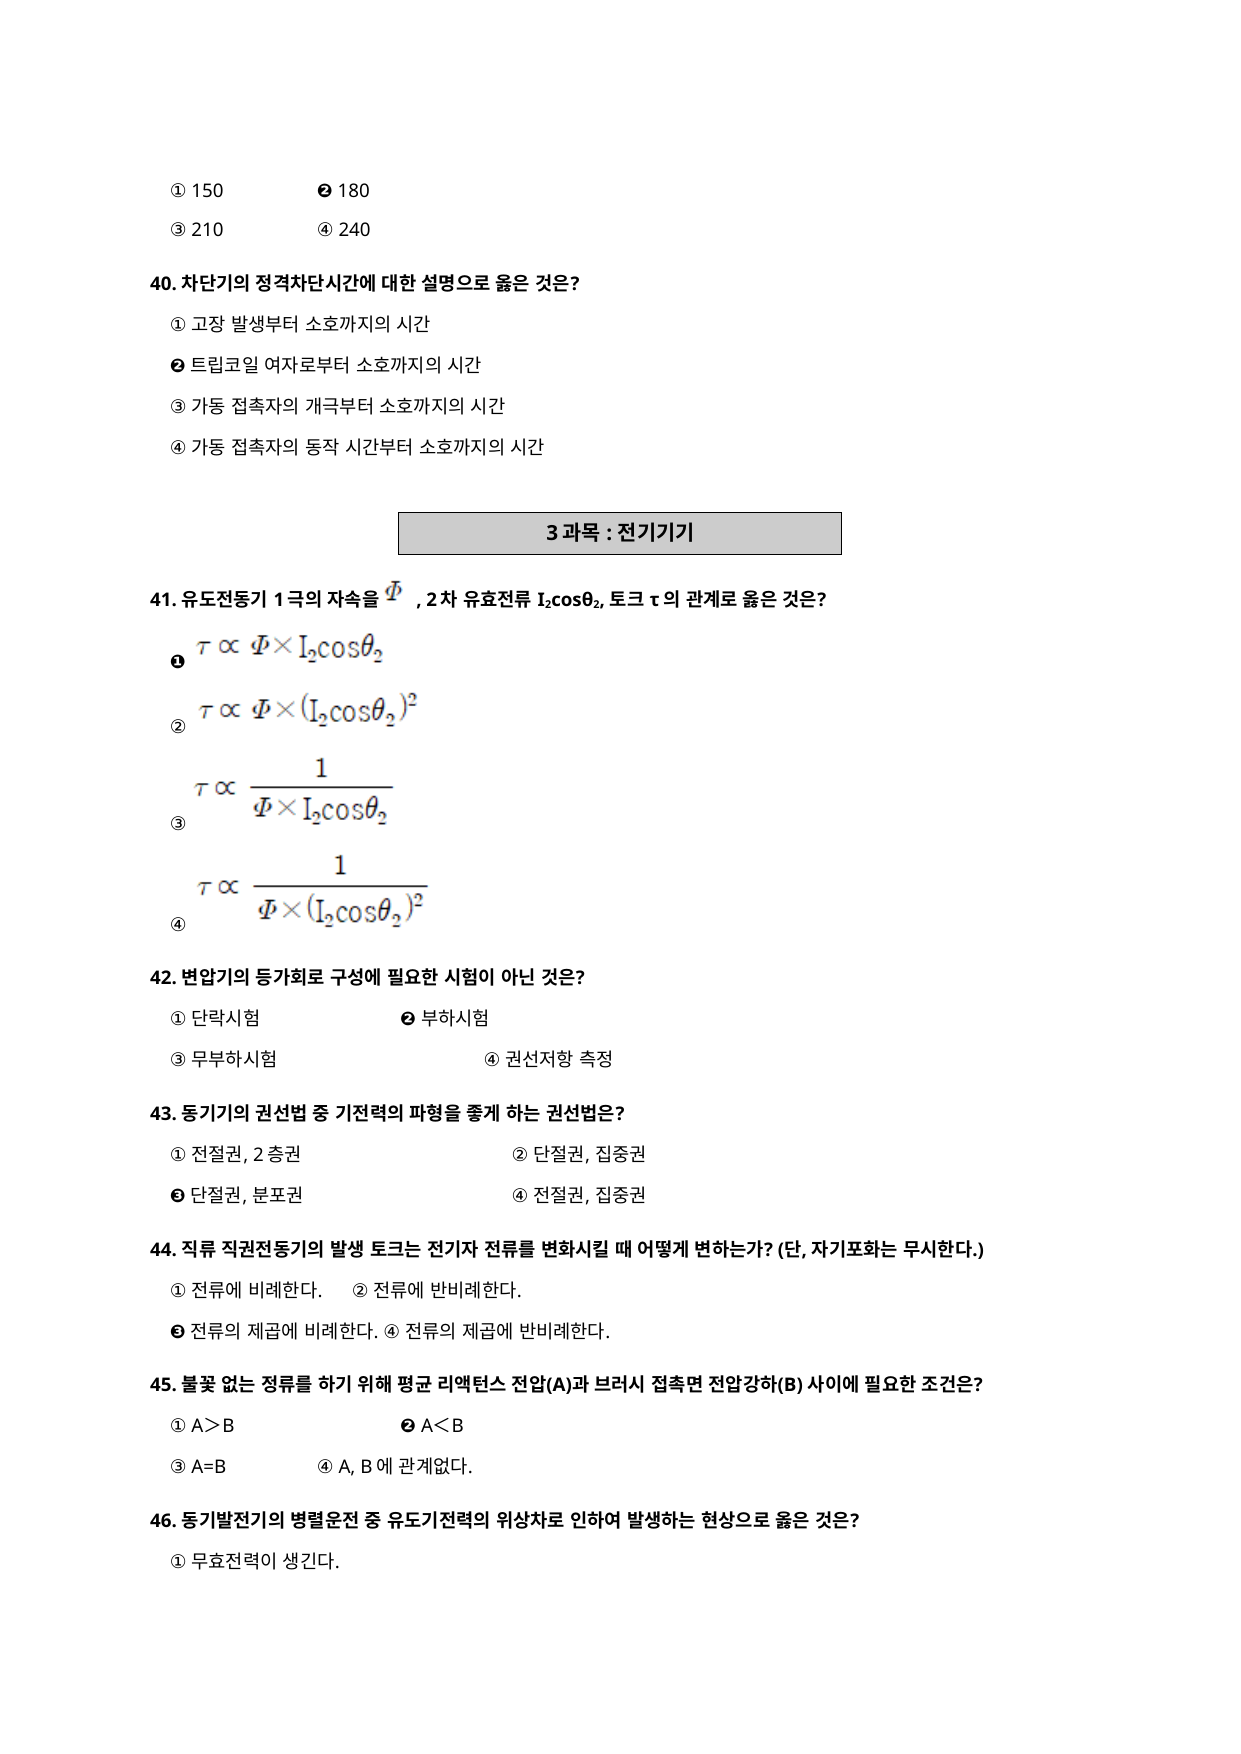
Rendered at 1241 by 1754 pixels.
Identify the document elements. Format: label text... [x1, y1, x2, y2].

text 43. 동기기의 권선법 중 기전력의 파형을 좋게 하는 권선법은? [150, 1099, 1090, 1126]
text 46. 동기발전기의 병렬운전 중 유도기전력의 위상차로 인하여 발생하는 현상으로 옳은 것은? [150, 1506, 1090, 1533]
text ① A＞B ❷ A＜B [150, 1411, 1090, 1438]
text 41. 유도전동기 1극의 자속을 , 2차 유효전류 I2cosθ2, 토크 τ의 관계로 옳은 것은? [150, 575, 1090, 612]
text ① 무효전력이 생긴다. [150, 1546, 1090, 1574]
picture [191, 752, 401, 831]
text ❸ 단절권, 분포권 ④ 전절권, 집중권 [150, 1181, 1090, 1208]
text ③ A=B ④ A, B에 관계없다. [150, 1452, 1090, 1479]
text ❸ 전류의 제곱에 비례한다. ④ 전류의 제곱에 반비례한다. [150, 1316, 1090, 1343]
text ③ 210 ④ 240 [150, 217, 1090, 242]
text 45. 불꽃 없는 정류를 하기 위해 평균 리액턴스 전압(A)과 브러시 접촉면 전압강하(B) 사이에 필요한 조건은? [150, 1370, 1090, 1397]
text ❷ 트립코일 여자로부터 소호까지의 시간 [150, 351, 1090, 378]
text ② [150, 688, 1090, 738]
text ③ 가동 접촉자의 개극부터 소호까지의 시간 [150, 391, 1090, 419]
text ① 150 ❷ 180 [150, 177, 1090, 203]
text ④ [150, 850, 1090, 937]
text ① 고장 발생부터 소호까지의 시간 [150, 309, 1090, 337]
text 42. 변압기의 등가회로 구성에 필요한 시험이 아닌 것은? [150, 963, 1090, 990]
text ③ 무부하시험 ④ 권선저항 측정 [150, 1045, 1090, 1072]
picture [191, 687, 424, 733]
text 44. 직류 직권전동기의 발생 토크는 전기자 전류를 변화시킬 때 어떻게 변하는가? (단, 자기포화는 무시한다.) [150, 1234, 1090, 1262]
text ④ 가동 접촉자의 동작 시간부터 소호까지의 시간 [150, 432, 1090, 459]
text ① 단락시험 ❷ 부하시험 [150, 1004, 1090, 1031]
picture [379, 575, 406, 607]
picture [191, 850, 431, 932]
text ❶ [150, 626, 1090, 674]
table_header 3과목 : 전기기기 [399, 513, 841, 554]
text ③ [150, 752, 1090, 836]
text ① 전절권, 2층권 ② 단절권, 집중권 [150, 1140, 1090, 1167]
text ① 전류에 비례한다. ② 전류에 반비례한다. [150, 1275, 1090, 1303]
text 40. 차단기의 정격차단시간에 대한 설명으로 옳은 것은? [150, 269, 1090, 296]
picture [190, 626, 389, 669]
